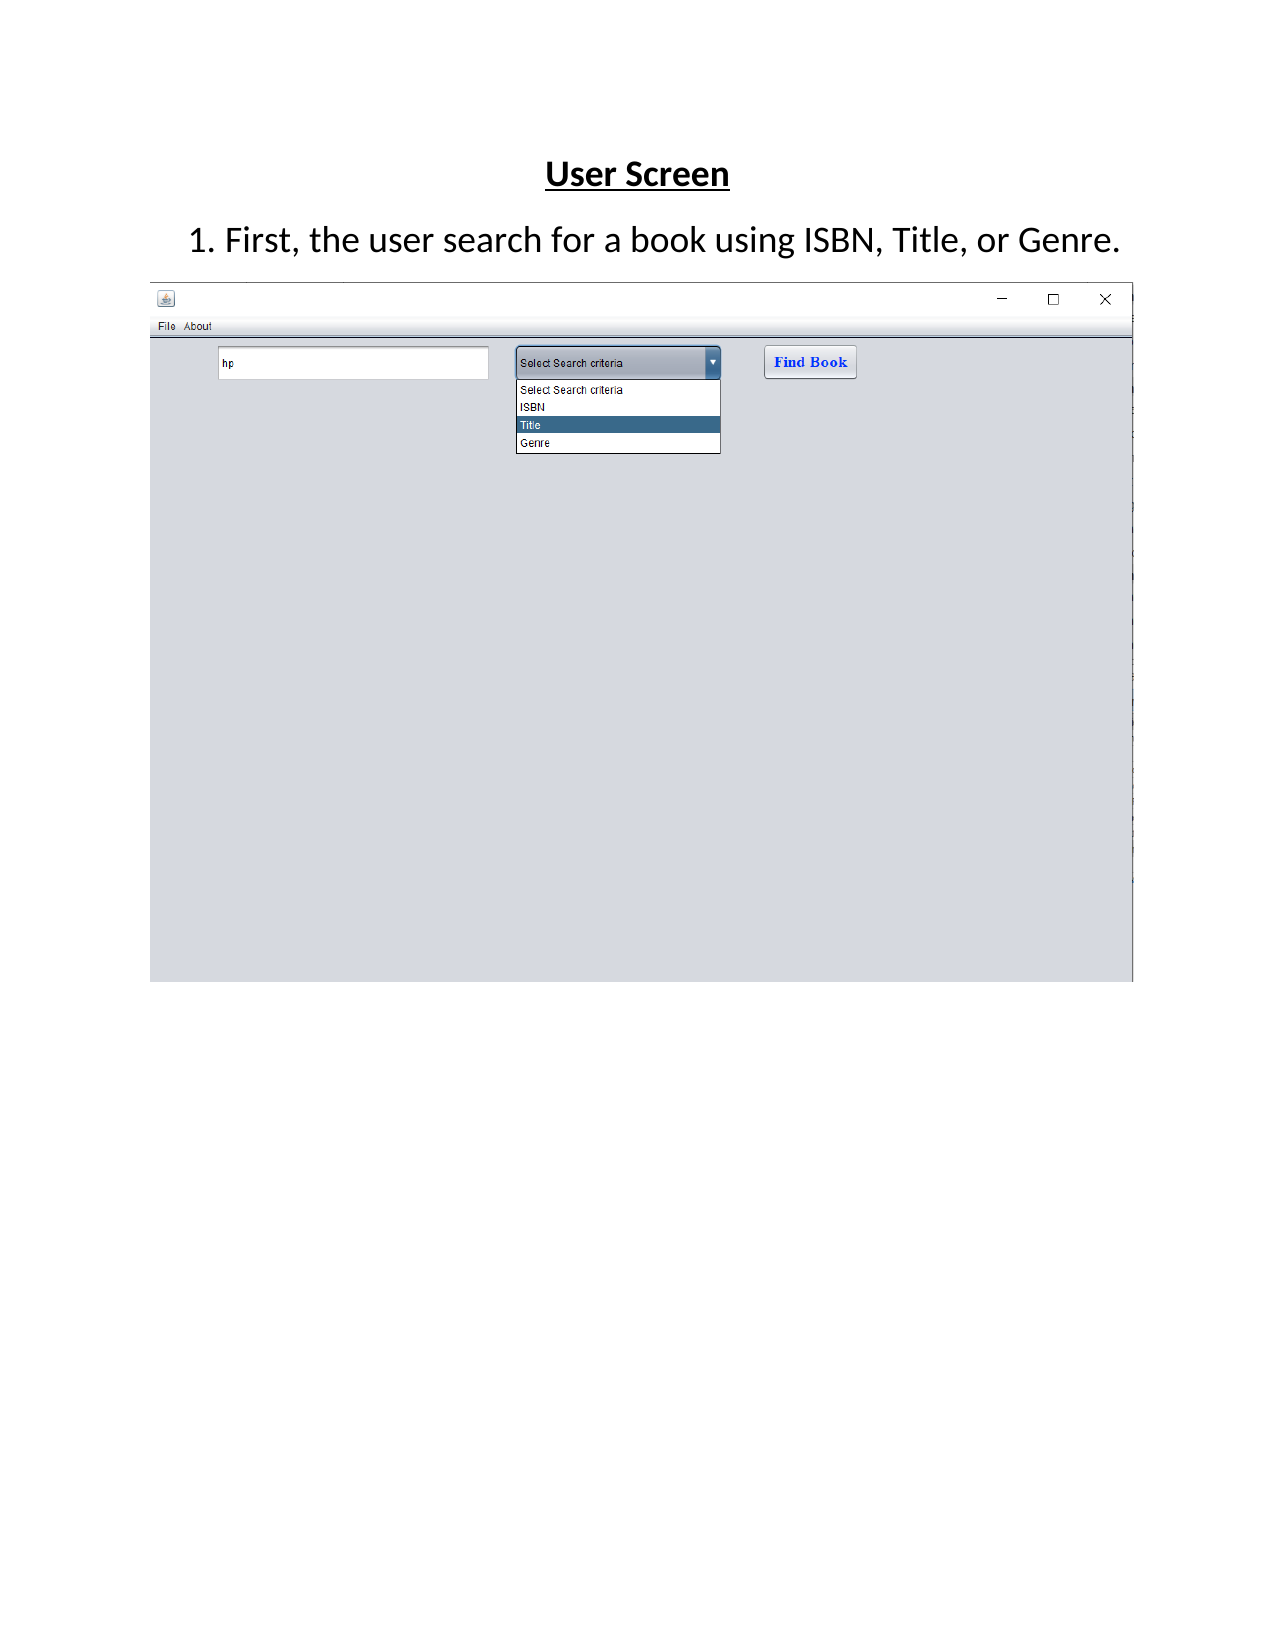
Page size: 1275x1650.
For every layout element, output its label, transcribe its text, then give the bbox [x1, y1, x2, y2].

list First, the user search for a book using ISBN, Title, or Genre. [187, 216, 1125, 262]
text User Screen [150, 150, 1125, 196]
picture [150, 282, 1134, 982]
